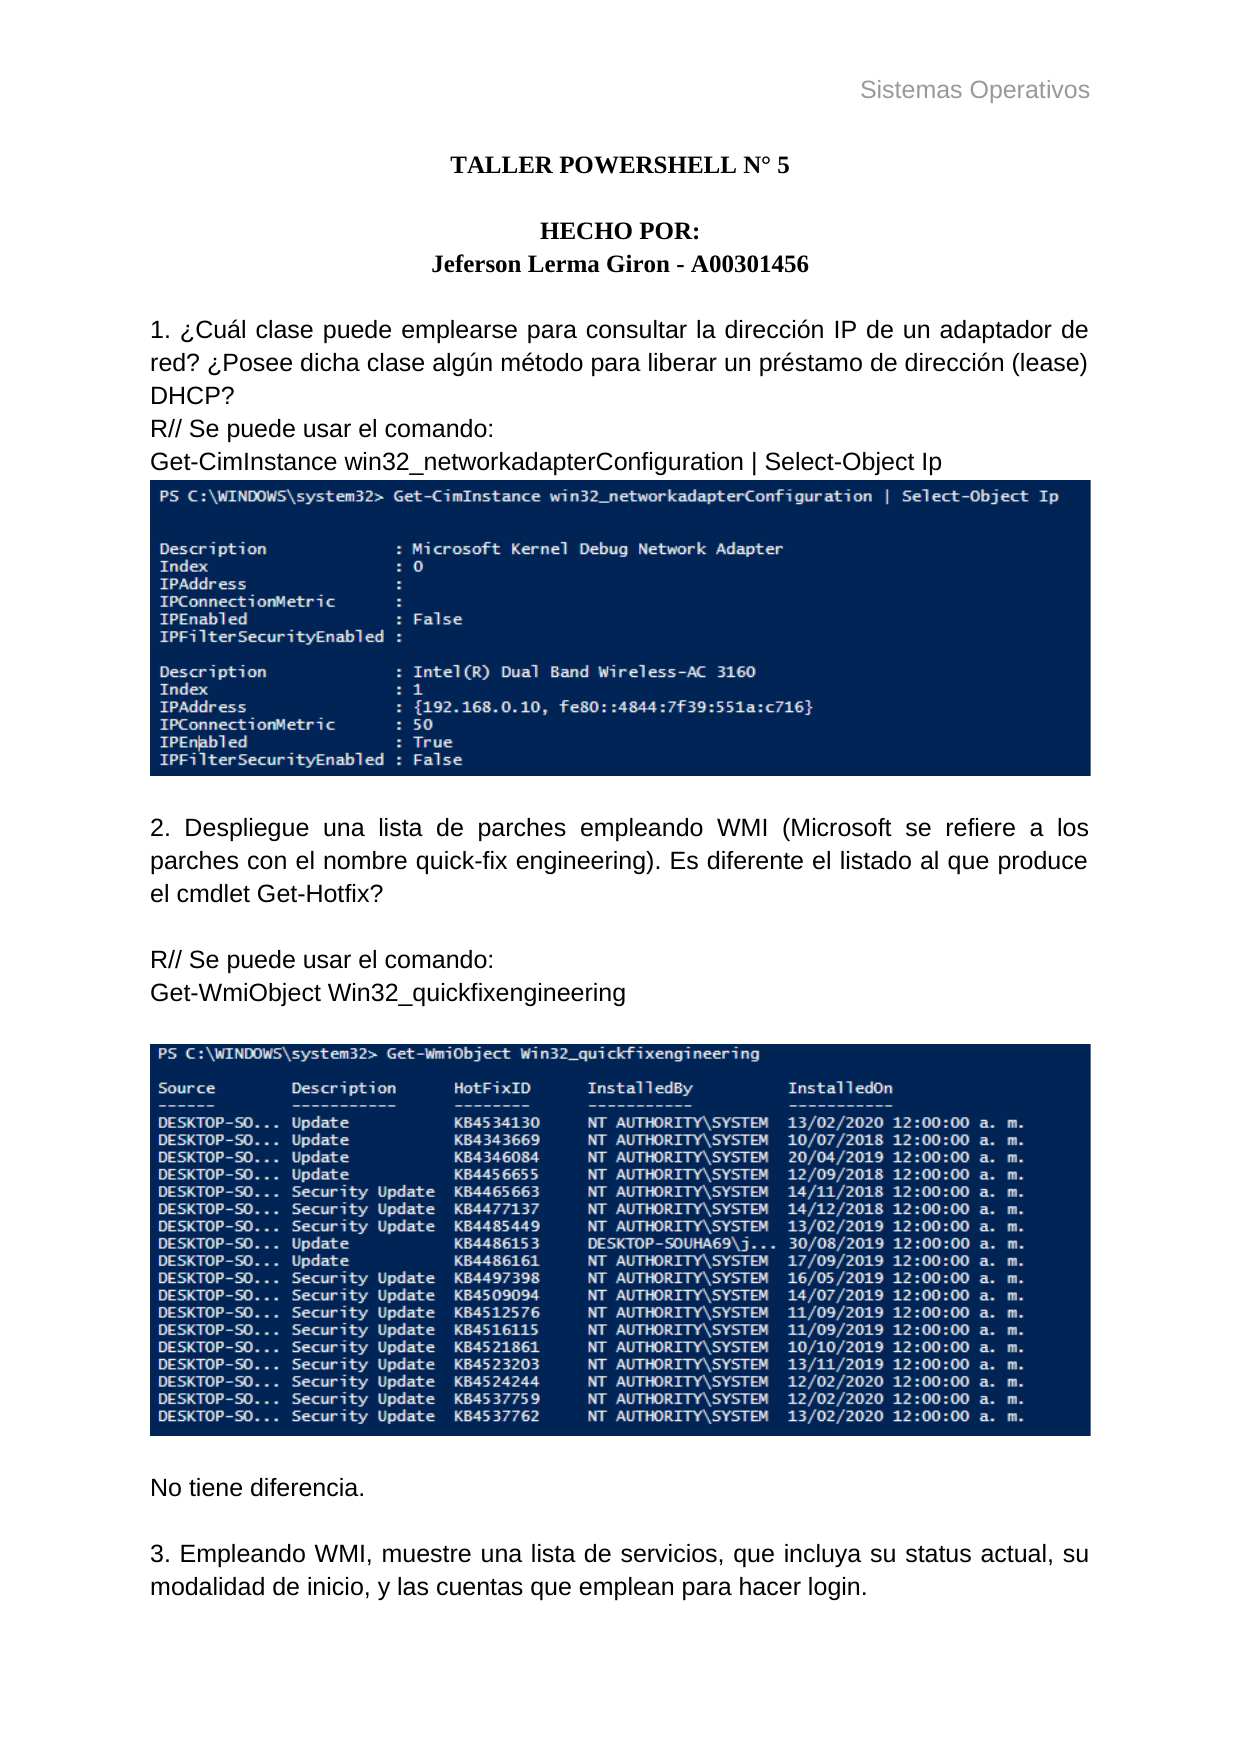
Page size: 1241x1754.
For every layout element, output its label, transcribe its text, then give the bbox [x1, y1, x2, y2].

text R// Se puede usar el comando: [150, 945, 1090, 974]
text No tiene diferencia. [150, 1473, 1090, 1501]
picture [150, 1044, 1091, 1436]
text HECHO POR: [150, 216, 1090, 245]
text Jeferson Lerma Giron - A00301456 [150, 249, 1090, 278]
text Get-WmiObject Win32_quickfixengineering [150, 978, 1090, 1007]
text TALLER POWERSHELL N° 5 [150, 150, 1090, 179]
text 2. Despliegue una lista de parches empleando WMI (Microsoft se refiere a los parches con el nombre quick-fix engineering). Es diferente el listado al que produce el cmdlet Get-Hotfix? [150, 813, 1090, 908]
picture [150, 480, 1091, 776]
text 1. ¿Cuál clase puede emplearse para consultar la dirección IP de un adaptador de red? ¿Posee dicha clase algún método para liberar un préstamo de dirección (lease) DHCP? [150, 315, 1090, 410]
text R// Se puede usar el comando: [150, 414, 1090, 443]
text Get-CimInstance win32_networkadapterConfiguration | Select-Object Ip [150, 447, 1090, 476]
text 3. Empleando WMI, muestre una lista de servicios, que incluya su status actual, su modalidad de inicio, y las cuentas que emplean para hacer login. [150, 1539, 1090, 1600]
